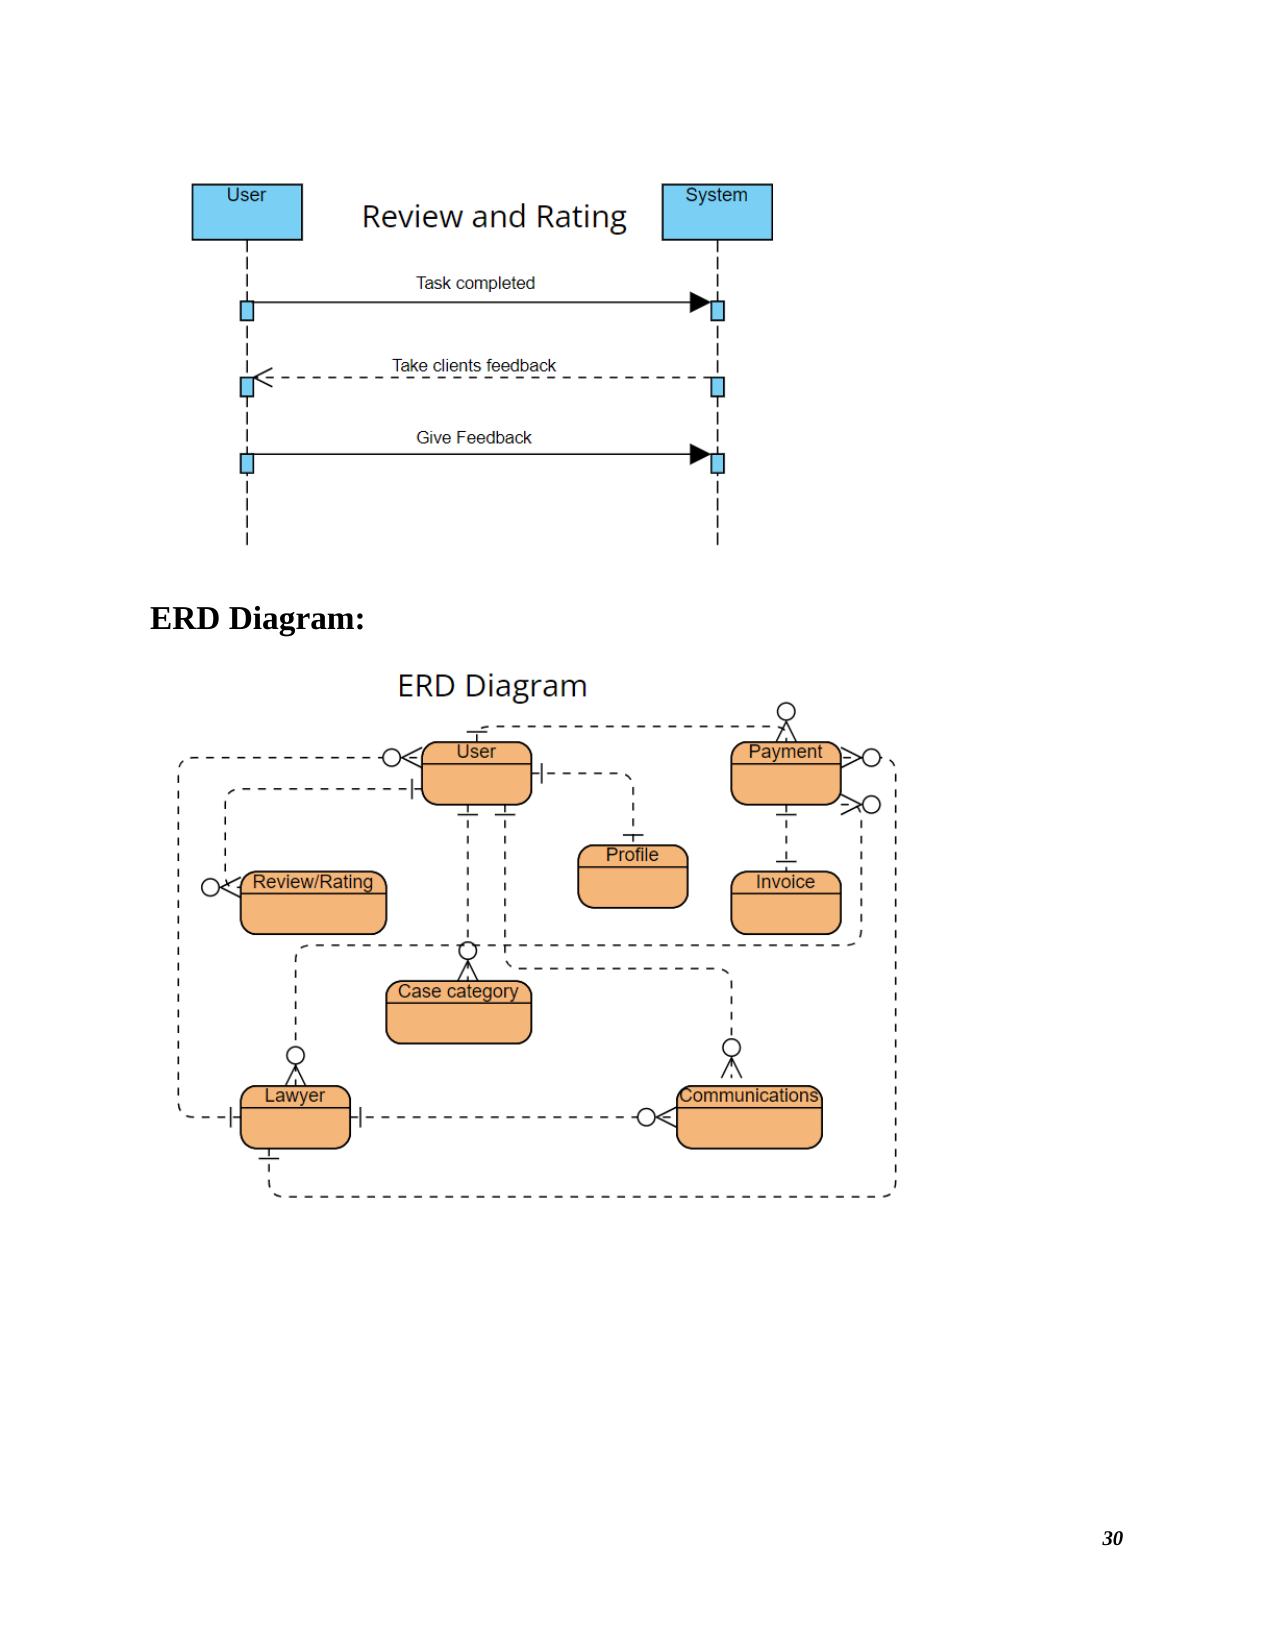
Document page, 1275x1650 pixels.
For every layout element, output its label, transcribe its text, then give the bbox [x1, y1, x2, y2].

picture [150, 150, 822, 573]
text ERD Diagram: [150, 598, 1125, 636]
picture [150, 661, 923, 1206]
